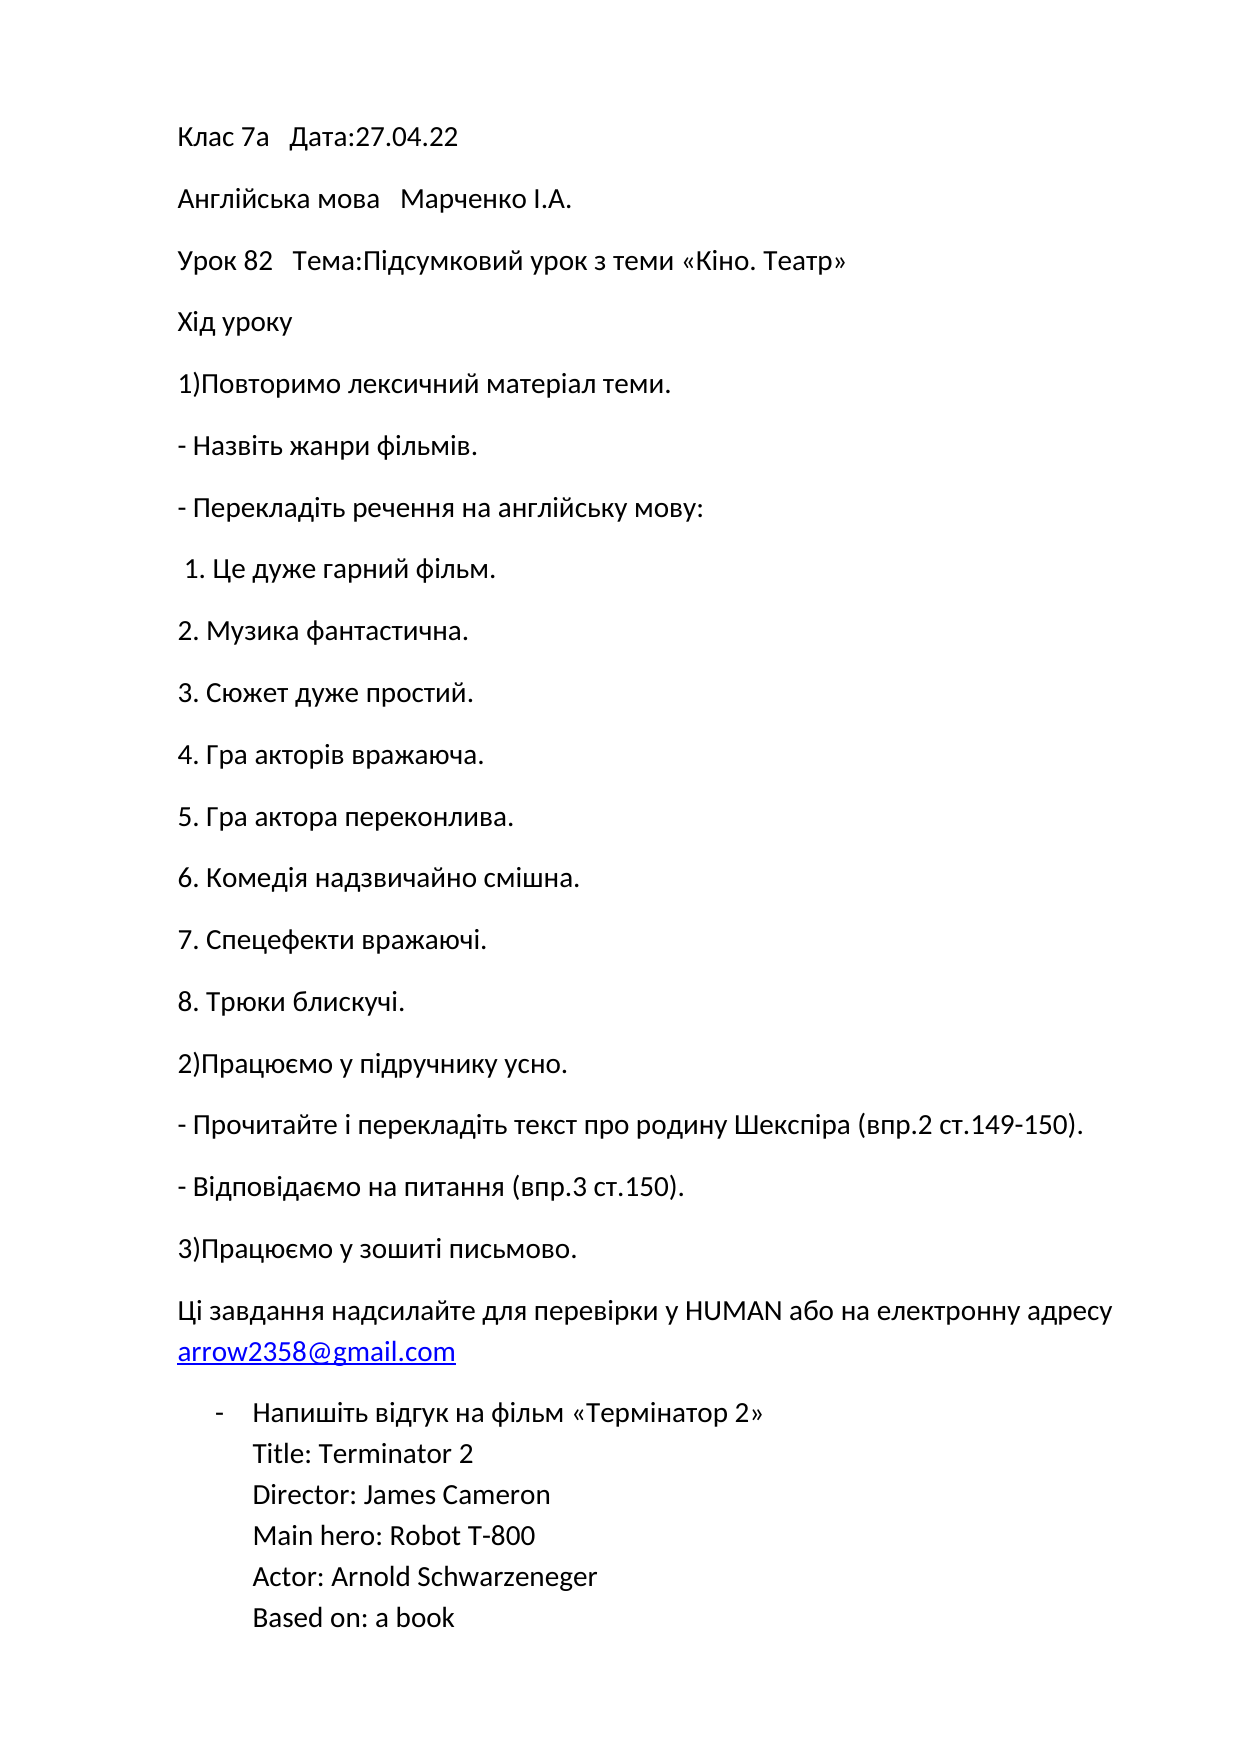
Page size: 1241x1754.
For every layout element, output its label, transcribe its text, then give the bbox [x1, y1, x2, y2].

text 8. Трюки блискучі. [177, 983, 1152, 1018]
text 6. Комедія надзвичайно смішна. [177, 859, 1152, 895]
text Хід уроку [177, 303, 1152, 339]
text 3. Сюжет дуже простий. [177, 674, 1152, 710]
text 3)Працюємо у зошиті письмово. [177, 1230, 1152, 1266]
text Англійська мова Марченко І.А. [177, 180, 1152, 216]
list Main hero: Robot T-800 [252, 1517, 1152, 1553]
text 1)Повторимо лексичний матеріал теми. [177, 365, 1152, 401]
list Напишіть відгук на фільм «Термінатор 2» [215, 1394, 1152, 1430]
list Title: Terminator 2 [252, 1435, 1152, 1471]
text - Назвіть жанри фільмів. [177, 427, 1152, 463]
text Ці завдання надсилайте для перевірки у HUMAN або на електронну адресу arrow2358@gmail.com [177, 1292, 1152, 1368]
text - Відповідаємо на питання (впр.3 ст.150). [177, 1168, 1152, 1204]
list Actor: Arnold Schwarzeneger [252, 1558, 1152, 1594]
text Урок 82 Тема:Підсумковий урок з теми «Кіно. Театр» [177, 242, 1152, 277]
text 2. Музика фантастична. [177, 612, 1152, 648]
text 4. Гра акторів вражаюча. [177, 736, 1152, 771]
text 2)Працюємо у підручнику усно. [177, 1045, 1152, 1080]
text Клас 7а Дата:27.04.22 [177, 118, 1152, 154]
text 7. Спецефекти вражаючі. [177, 921, 1152, 957]
text 1. Це дуже гарний фільм. [177, 551, 1152, 586]
list Director: James Cameron [252, 1476, 1152, 1512]
text 5. Гра актора переконлива. [177, 798, 1152, 833]
text - Прочитайте і перекладіть текст про родину Шекспіра (впр.2 ст.149-150). [177, 1106, 1152, 1142]
list Based on: a book [252, 1599, 1152, 1635]
text - Перекладіть речення на англійську мову: [177, 489, 1152, 524]
